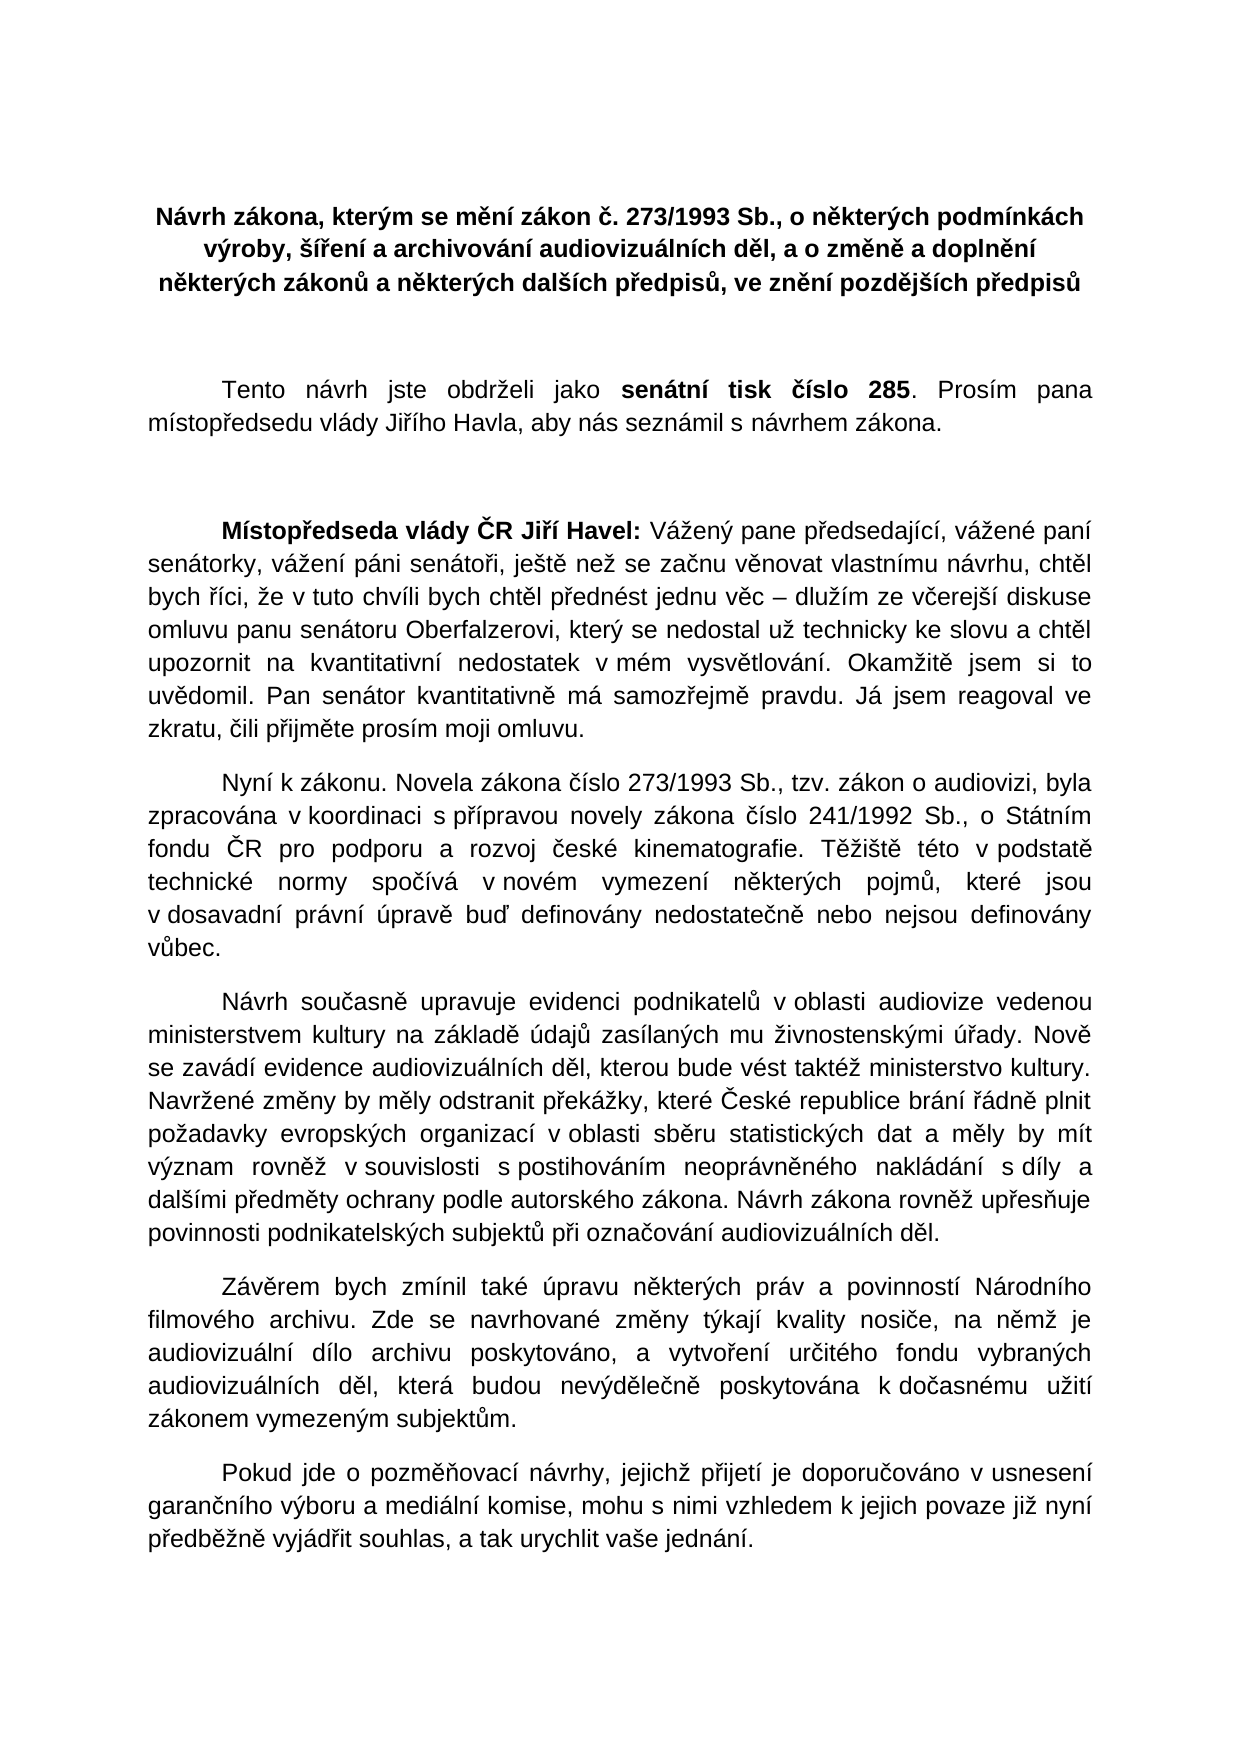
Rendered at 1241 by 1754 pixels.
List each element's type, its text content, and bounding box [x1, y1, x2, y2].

text Nyní k zákonu. Novela zákona číslo 273/1993 Sb., tzv. zákon o audiovizi, byla zpracována v koordinaci s přípravou novely zákona číslo 241/1992 Sb., o Státním fondu ČR pro podporu a rozvoj české kinematografie. Těžiště této v podstatě technické normy spočívá v novém vymezení některých pojmů, které jsou v dosavadní právní úpravě buď definovány nedostatečně nebo nejsou definovány vůbec. [148, 768, 1093, 962]
text Návrh zákona, kterým se mění zákon č. 273/1993 Sb., o některých podmínkách výroby, šíření a archivování audiovizuálních děl, a o změně a doplnění některých zákonů a některých dalších předpisů, ve znění pozdějších předpisů [148, 201, 1093, 296]
text Návrh současně upravuje evidenci podnikatelů v oblasti audiovize vedenou ministerstvem kultury na základě údajů zasílaných mu živnostenskými úřady. Nově se zavádí evidence audiovizuálních děl, kterou bude vést taktéž ministerstvo kultury. Navržené změny by měly odstranit překážky, které České republice brání řádně plnit požadavky evropských organizací v oblasti sběru statistických dat a měly by mít význam rovněž v souvislosti s postihováním neoprávněného nakládání s díly a dalšími předměty ochrany podle autorského zákona. Návrh zákona rovněž upřesňuje povinnosti podnikatelských subjektů při označování audiovizuálních děl. [148, 987, 1093, 1247]
text Tento návrh jste obdrželi jako senátní tisk číslo 285. Prosím pana místopředsedu vlády Jiřího Havla, aby nás seznámil s návrhem zákona. [148, 375, 1093, 437]
text Místopředseda vlády ČR Jiří Havel: Vážený pane předsedající, vážené paní senátorky, vážení páni senátoři, ještě než se začnu věnovat vlastnímu návrhu, chtěl bych říci, že v tuto chvíli bych chtěl přednést jednu věc – dlužím ze včerejší diskuse omluvu panu senátoru Oberfalzerovi, který se nedostal už technicky ke slovu a chtěl upozornit na kvantitativní nedostatek v mém vysvětlování. Okamžitě jsem si to uvědomil. Pan senátor kvantitativně má samozřejmě pravdu. Já jsem reagoval ve zkratu, čili přijměte prosím moji omluvu. [148, 516, 1093, 743]
text Závěrem bych zmínil také úpravu některých práv a povinností Národního filmového archivu. Zde se navrhované změny týkají kvality nosiče, na němž je audiovizuální dílo archivu poskytováno, a vytvoření určitého fondu vybraných audiovizuálních děl, která budou nevýdělečně poskytována k dočasnému užití zákonem vymezeným subjektům. [148, 1272, 1093, 1433]
text Pokud jde o pozměňovací návrhy, jejichž přijetí je doporučováno v usnesení garančního výboru a mediální komise, mohu s nimi vzhledem k jejich povaze již nyní předběžně vyjádřit souhlas, a tak urychlit vaše jednání. [148, 1458, 1093, 1553]
